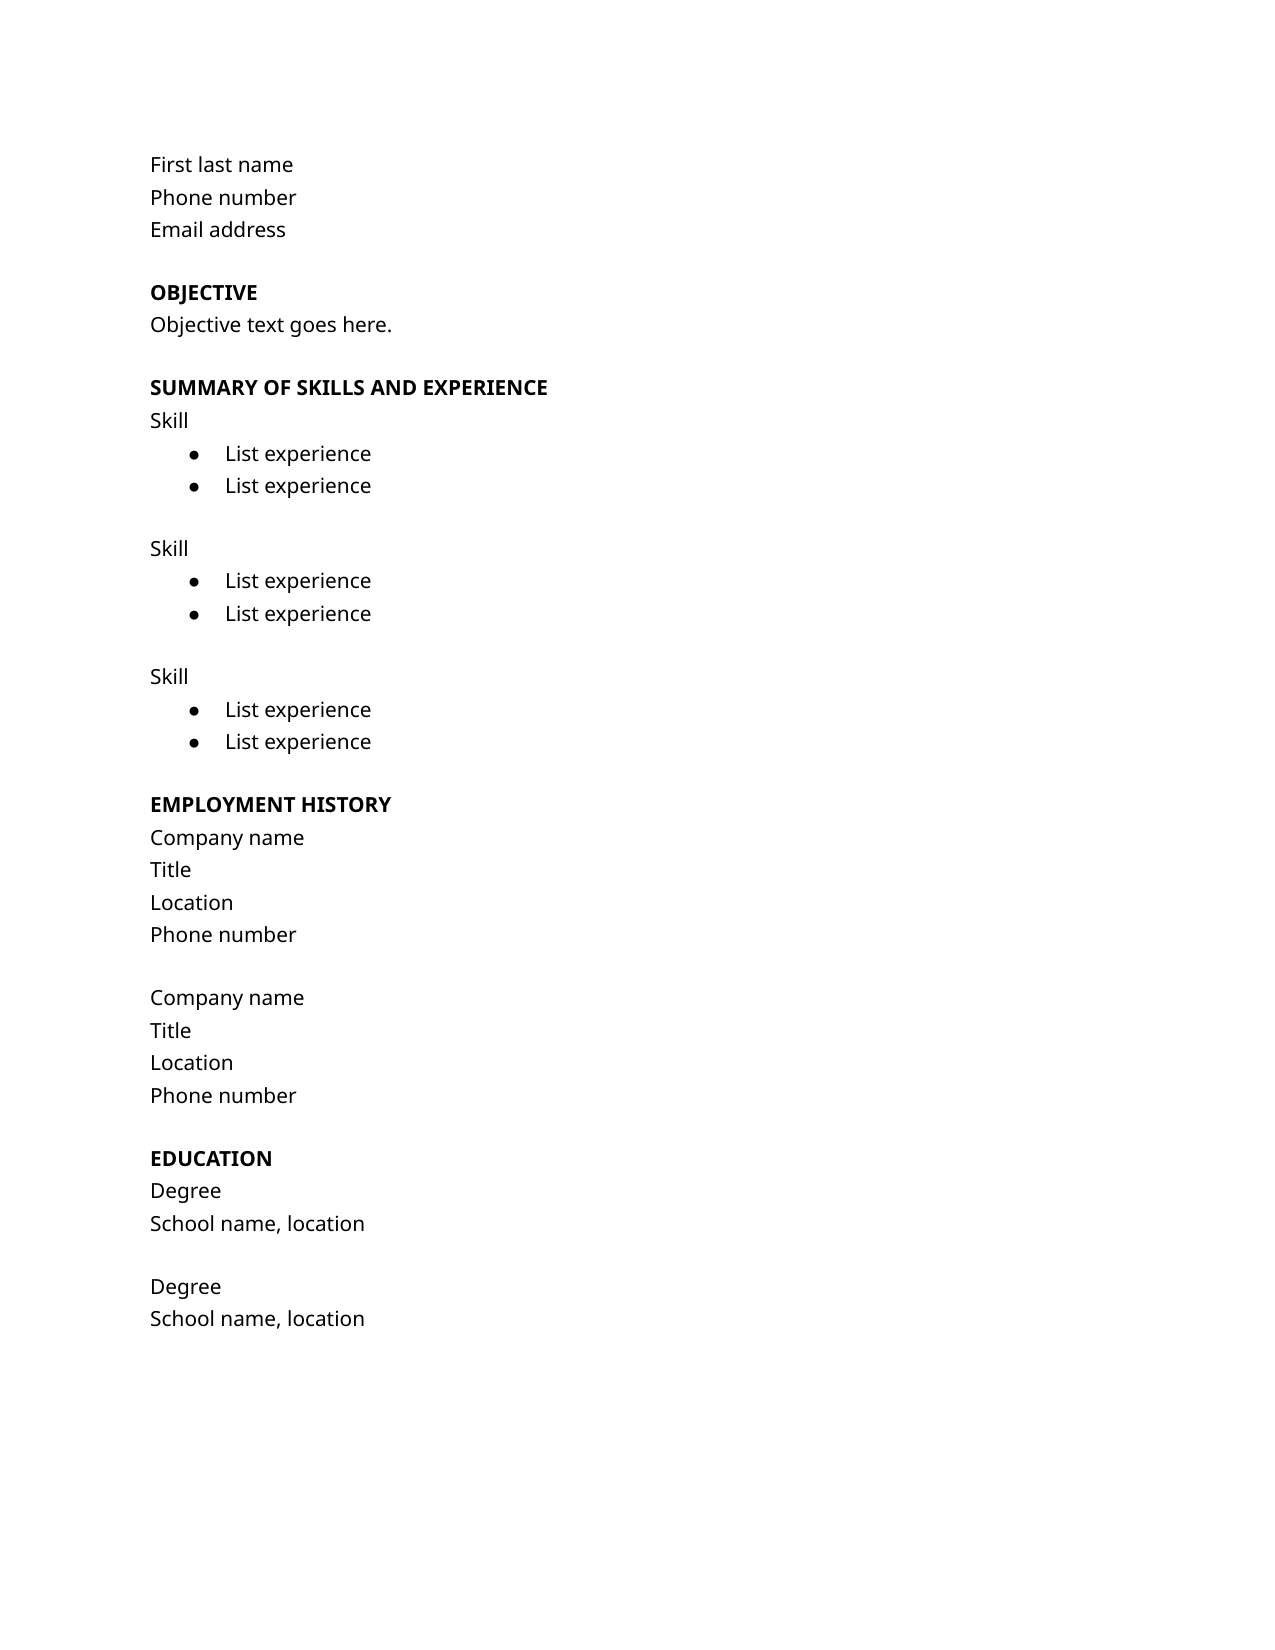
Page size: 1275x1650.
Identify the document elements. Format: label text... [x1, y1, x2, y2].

text OBJECTIVE [150, 278, 1125, 306]
text Skill [150, 534, 1125, 562]
text School name, location [150, 1209, 1125, 1238]
text Company name [150, 983, 1125, 1012]
list List experience [188, 695, 1125, 723]
text Location [150, 888, 1125, 916]
text SUMMARY OF SKILLS AND EXPERIENCE [150, 373, 1125, 402]
text Objective text goes here. [150, 311, 1125, 339]
list List experience [188, 599, 1125, 628]
text Skill [150, 406, 1125, 434]
text EMPLOYMENT HISTORY [150, 790, 1125, 818]
text Skill [150, 662, 1125, 691]
text Degree [150, 1177, 1125, 1205]
text Degree [150, 1272, 1125, 1300]
text Phone number [150, 1081, 1125, 1109]
list List experience [188, 727, 1125, 756]
text School name, location [150, 1304, 1125, 1333]
text First last name [150, 150, 1125, 178]
text Phone number [150, 183, 1125, 211]
text Location [150, 1048, 1125, 1077]
text Email address [150, 215, 1125, 244]
list List experience [188, 471, 1125, 500]
list List experience [188, 439, 1125, 467]
text Phone number [150, 921, 1125, 949]
list List experience [188, 567, 1125, 595]
text EDUCATION [150, 1144, 1125, 1172]
text Title [150, 855, 1125, 884]
text Company name [150, 823, 1125, 851]
text Title [150, 1016, 1125, 1044]
